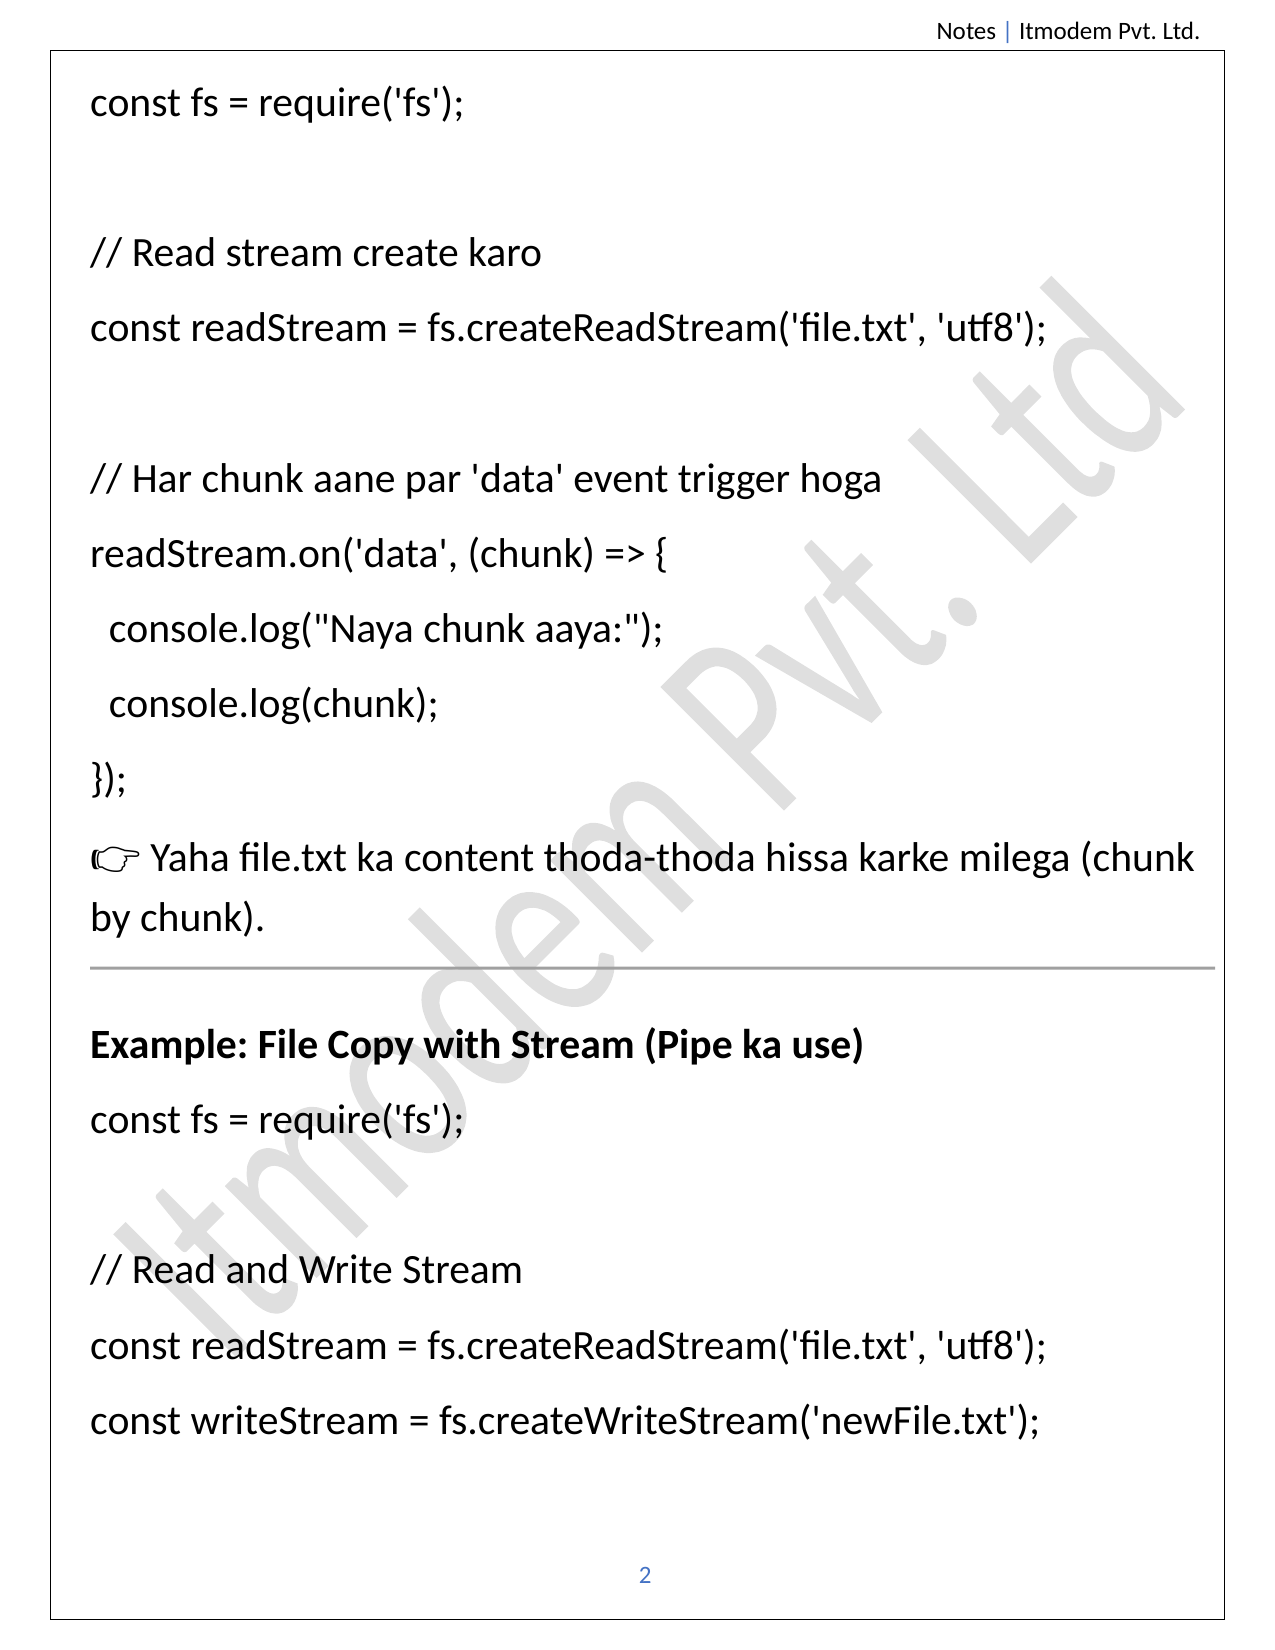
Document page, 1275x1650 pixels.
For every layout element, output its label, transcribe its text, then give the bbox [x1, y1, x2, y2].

text readStream.on('data', (chunk) => { [90, 527, 1200, 577]
text // Read and Write Stream [90, 1243, 1200, 1294]
text // Har chunk aane par 'data' event trigger hoga [90, 452, 1200, 502]
text Example: File Copy with Stream (Pipe ka use) [90, 1018, 1200, 1069]
text const readStream = fs.createReadStream('file.txt', 'utf8'); [90, 1319, 1200, 1369]
text // Read stream create karo [90, 226, 1200, 277]
text const fs = require('fs'); [90, 76, 1200, 127]
text 👉 Yaha file.txt ka content thoda-thoda hissa karke milega (chunk by chunk). [90, 827, 1200, 942]
text const writeStream = fs.createWriteStream('newFile.txt'); [90, 1394, 1200, 1444]
text const fs = require('fs'); [90, 1093, 1200, 1144]
text console.log(chunk); [90, 677, 1200, 728]
text const readStream = fs.createReadStream('file.txt', 'utf8'); [90, 301, 1200, 352]
text }); [90, 752, 1200, 803]
text console.log("Naya chunk aaya:"); [90, 602, 1200, 653]
